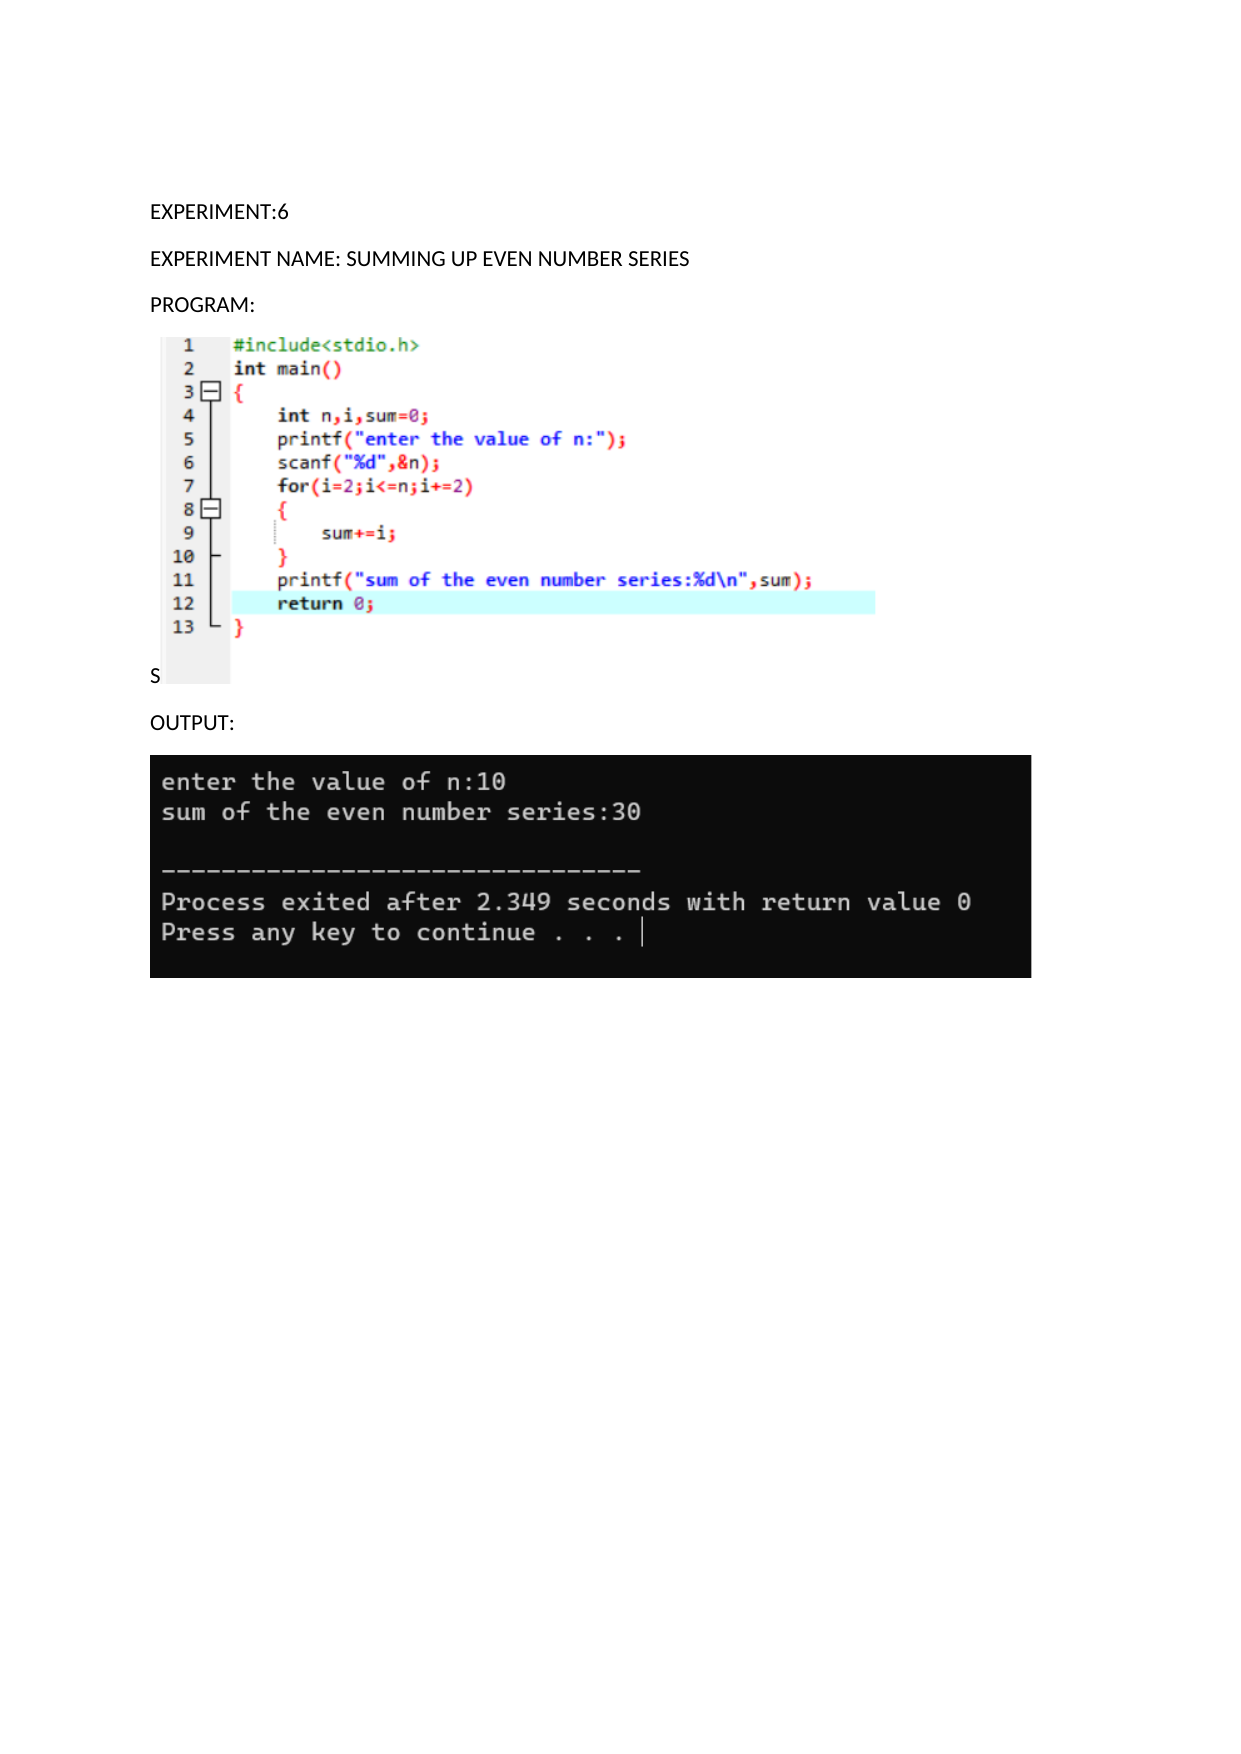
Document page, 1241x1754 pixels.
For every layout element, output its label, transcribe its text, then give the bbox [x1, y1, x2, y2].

text EXPERIMENT:6 [150, 197, 1090, 225]
text PROGRAM: [150, 291, 1090, 319]
text OUTPUT: [150, 708, 1090, 736]
picture [160, 337, 876, 684]
picture [150, 755, 1032, 978]
text EXPERIMENT NAME: SUMMING UP EVEN NUMBER SERIES [150, 244, 1090, 272]
